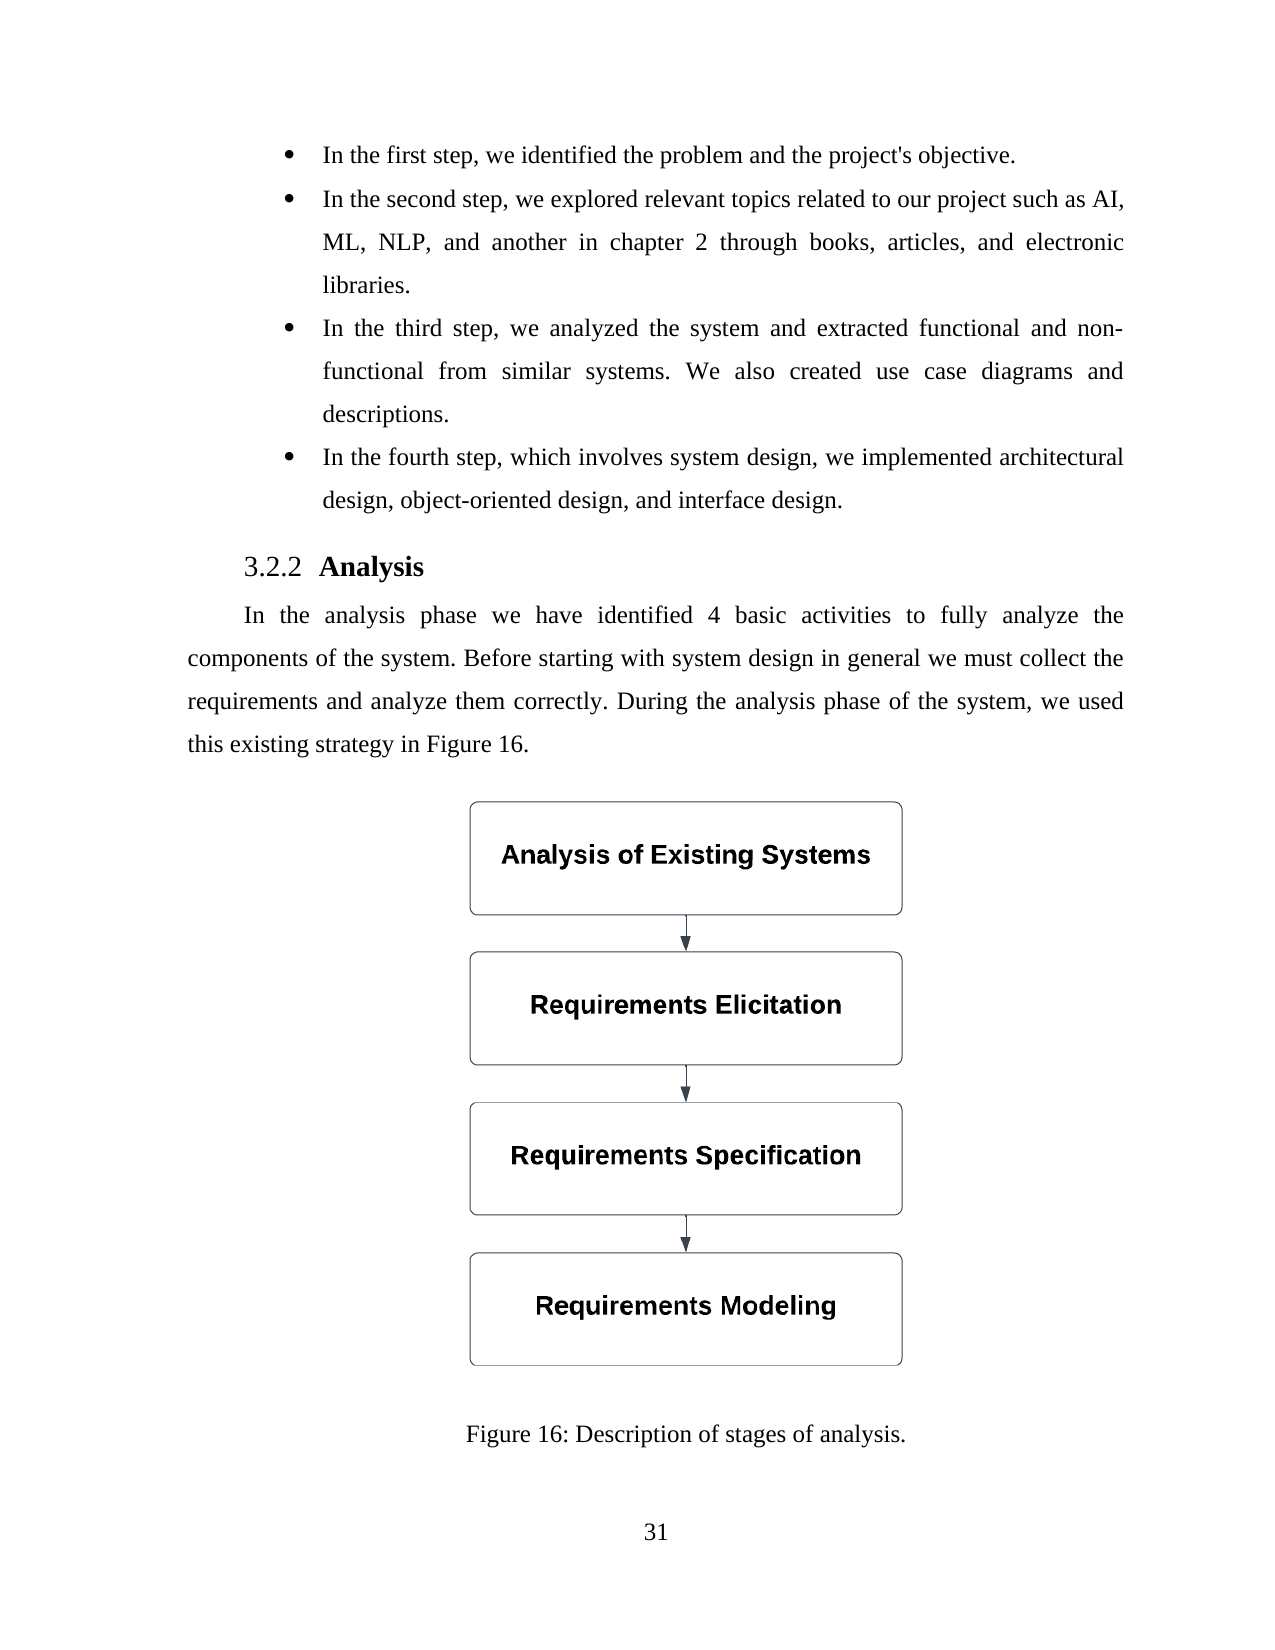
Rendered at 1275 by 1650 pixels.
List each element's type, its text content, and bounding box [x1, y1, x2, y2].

list In the fourth step, which involves system design, we implemented architectural design, object-oriented design, and interface design. [285, 442, 1125, 514]
list In the first step, we identified the problem and the project's objective. [285, 141, 1125, 169]
list In the second step, we explored relevant topics related to our project such as AI, ML, NLP, and another in chapter 2 through books, articles, and electronic libraries. [285, 184, 1125, 299]
text Figure 16: Description of stages of analysis. [187, 1419, 1128, 1448]
list In the third step, we analyzed the system and extracted functional and non-functional from similar systems. We also created use case diagrams and descriptions. [285, 313, 1125, 428]
text In the analysis phase we have identified 4 basic activities to fully analyze the components of the system. Before starting with system design in general we must collect the requirements and analyze them correctly. During the analysis phase of the system, we used this existing strategy in Figure 16. [187, 600, 1125, 758]
picture [460, 793, 909, 1381]
subtitle Analysis [244, 549, 1125, 583]
